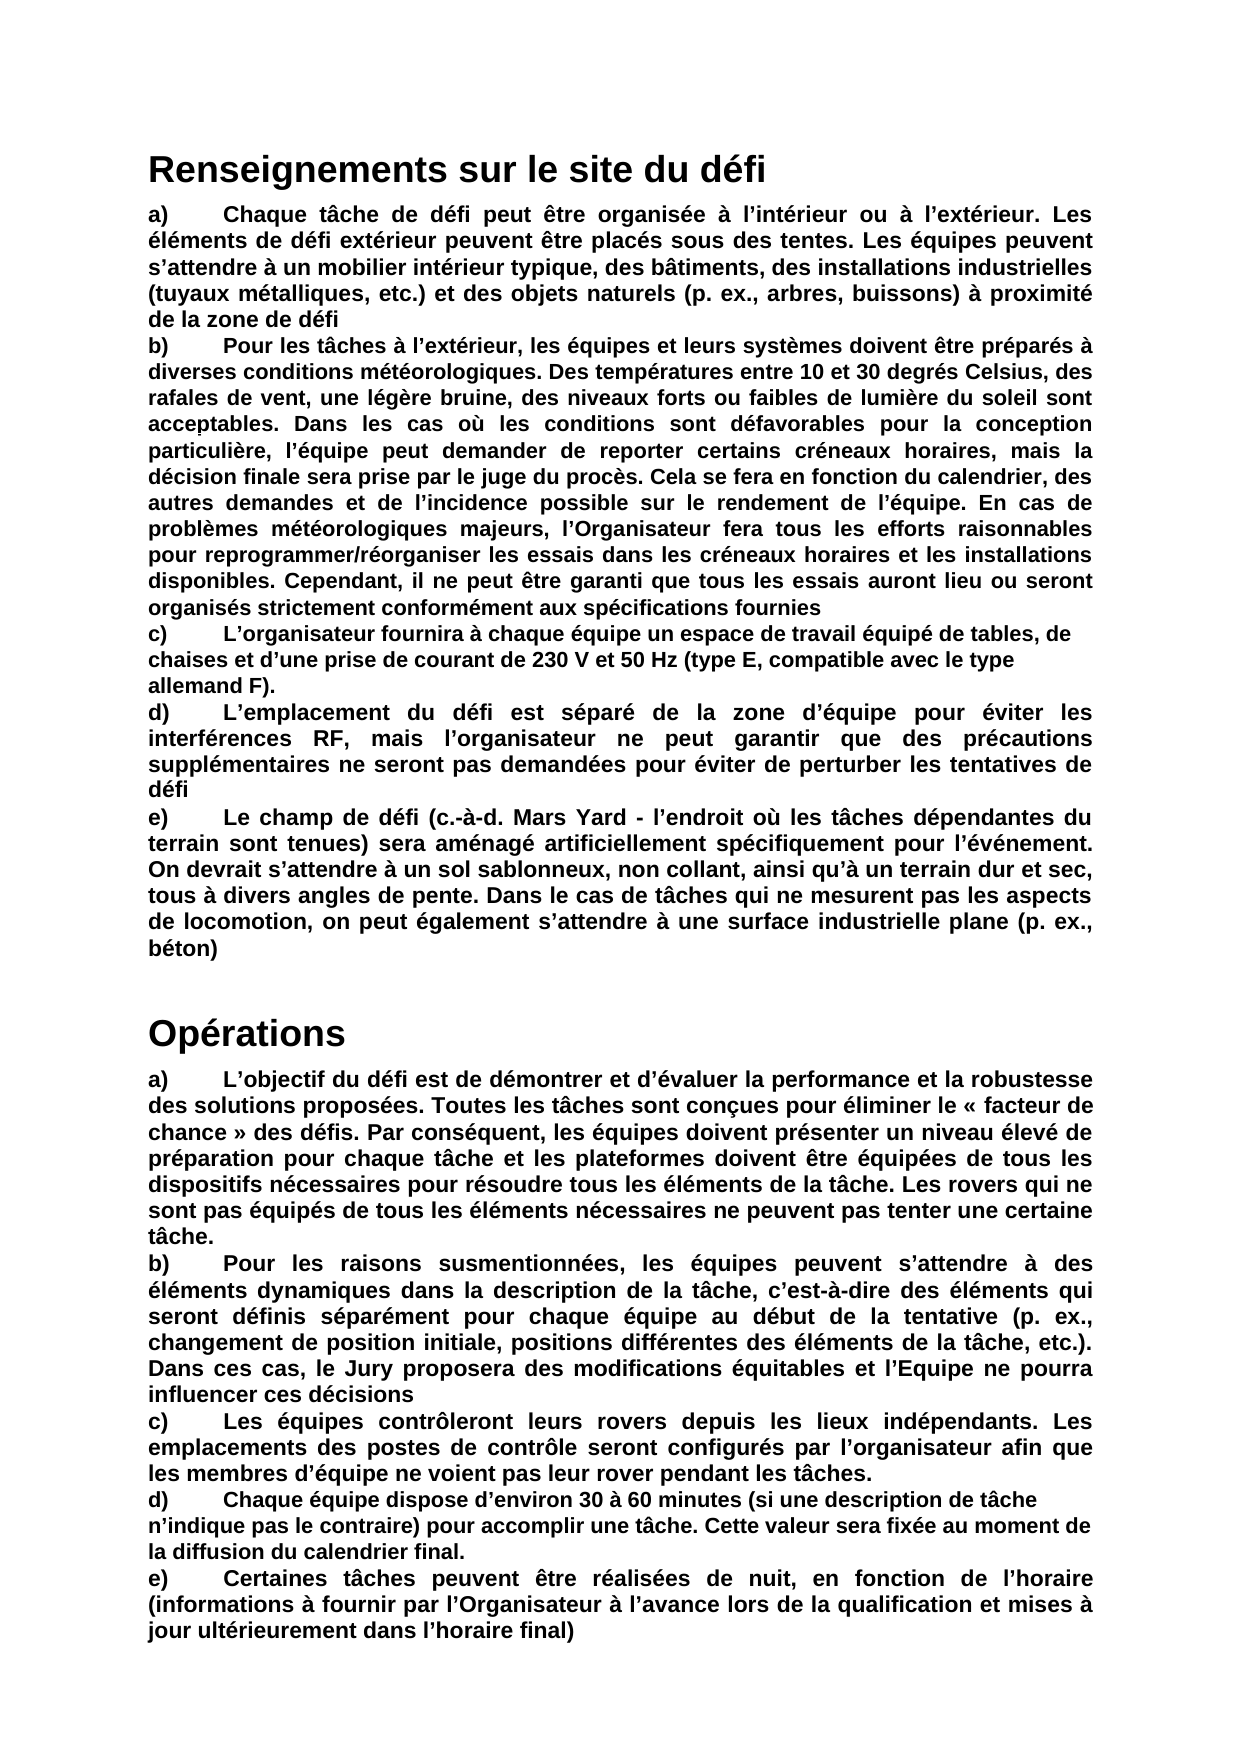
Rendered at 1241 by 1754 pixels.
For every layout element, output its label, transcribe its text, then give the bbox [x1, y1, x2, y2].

list L’emplacement du défi est séparé de la zone d’équipe pour éviter les interférences RF, mais l’organisateur ne peut garantir que des précautions supplémentaires ne seront pas demandées pour éviter de perturber les tentatives de défi [148, 699, 1094, 803]
list Pour les tâches à l’extérieur, les équipes et leurs systèmes doivent être préparés à diverses conditions météorologiques. Des températures entre 10 et 30 degrés Celsius, des rafales de vent, une légère bruine, des niveaux forts ou faibles de lumière du soleil sont acceptables. Dans les cas où les conditions sont défavorables pour la conception particulière, l’équipe peut demander de reporter certains créneaux horaires, mais la décision finale sera prise par le juge du procès. Cela se fera en fonction du calendrier, des autres demandes et de l’incidence possible sur le rendement de l’équipe. En cas de problèmes météorologiques majeurs, l’Organisateur fera tous les efforts raisonnables pour reprogrammer/réorganiser les essais dans les créneaux horaires et les installations disponibles. Cependant, il ne peut être garanti que tous les essais auront lieu ou seront organisés strictement conformément aux spécifications fournies [148, 333, 1094, 619]
list Les équipes contrôleront leurs rovers depuis les lieux indépendants. Les emplacements des postes de contrôle seront configurés par l’organisateur afin que les membres d’équipe ne voient pas leur rover pendant les tâches. [148, 1409, 1094, 1486]
list L’objectif du défi est de démontrer et d’évaluer la performance et la robustesse des solutions proposées. Toutes les tâches sont conçues pour éliminer le « facteur de chance » des défis. Par conséquent, les équipes doivent présenter un niveau élevé de préparation pour chaque tâche et les plateformes doivent être équipées de tous les dispositifs nécessaires pour résoudre tous les éléments de la tâche. Les rovers qui ne sont pas équipés de tous les éléments nécessaires ne peuvent pas tenter une certaine tâche. [148, 1066, 1094, 1249]
text Opérations [148, 1012, 1094, 1055]
list Pour les raisons susmentionnées, les équipes peuvent s’attendre à des éléments dynamiques dans la description de la tâche, c’est-à-dire des éléments qui seront définis séparément pour chaque équipe au début de la tentative (p. ex., changement de position initiale, positions différentes des éléments de la tâche, etc.). Dans ces cas, le Jury proposera des modifications équitables et l’Equipe ne pourra influencer ces décisions [148, 1251, 1094, 1408]
list Certaines tâches peuvent être réalisées de nuit, en fonction de l’horaire (informations à fournir par l’Organisateur à l’avance lors de la qualification et mises à jour ultérieurement dans l’horaire final) [148, 1566, 1094, 1643]
list Le champ de défi (c.-à-d. Mars Yard - l’endroit où les tâches dépendantes du terrain sont tenues) sera aménagé artificiellement spécifiquement pour l’événement. On devrait s’attendre à un sol sablonneux, non collant, ainsi qu’à un terrain dur et sec, tous à divers angles de pente. Dans le cas de tâches qui ne mesurent pas les aspects de locomotion, on peut également s’attendre à une surface industrielle plane (p. ex., béton) [148, 804, 1094, 961]
list L’organisateur fournira à chaque équipe un espace de travail équipé de tables, de chaises et d’une prise de courant de 230 V et 50 Hz (type E, compatible avec le type allemand F). [148, 621, 1094, 698]
list Chaque tâche de défi peut être organisée à l’intérieur ou à l’extérieur. Les éléments de défi extérieur peuvent être placés sous des tentes. Les équipes peuvent s’attendre à un mobilier intérieur typique, des bâtiments, des installations industrielles (tuyaux métalliques, etc.) et des objets naturels (p. ex., arbres, buissons) à proximité de la zone de défi [148, 202, 1094, 332]
list Chaque équipe dispose d’environ 30 à 60 minutes (si une description de tâche n’indique pas le contraire) pour accomplir une tâche. Cette valeur sera fixée au moment de la diffusion du calendrier final. [148, 1487, 1094, 1564]
text Renseignements sur le site du défi [148, 147, 1094, 190]
